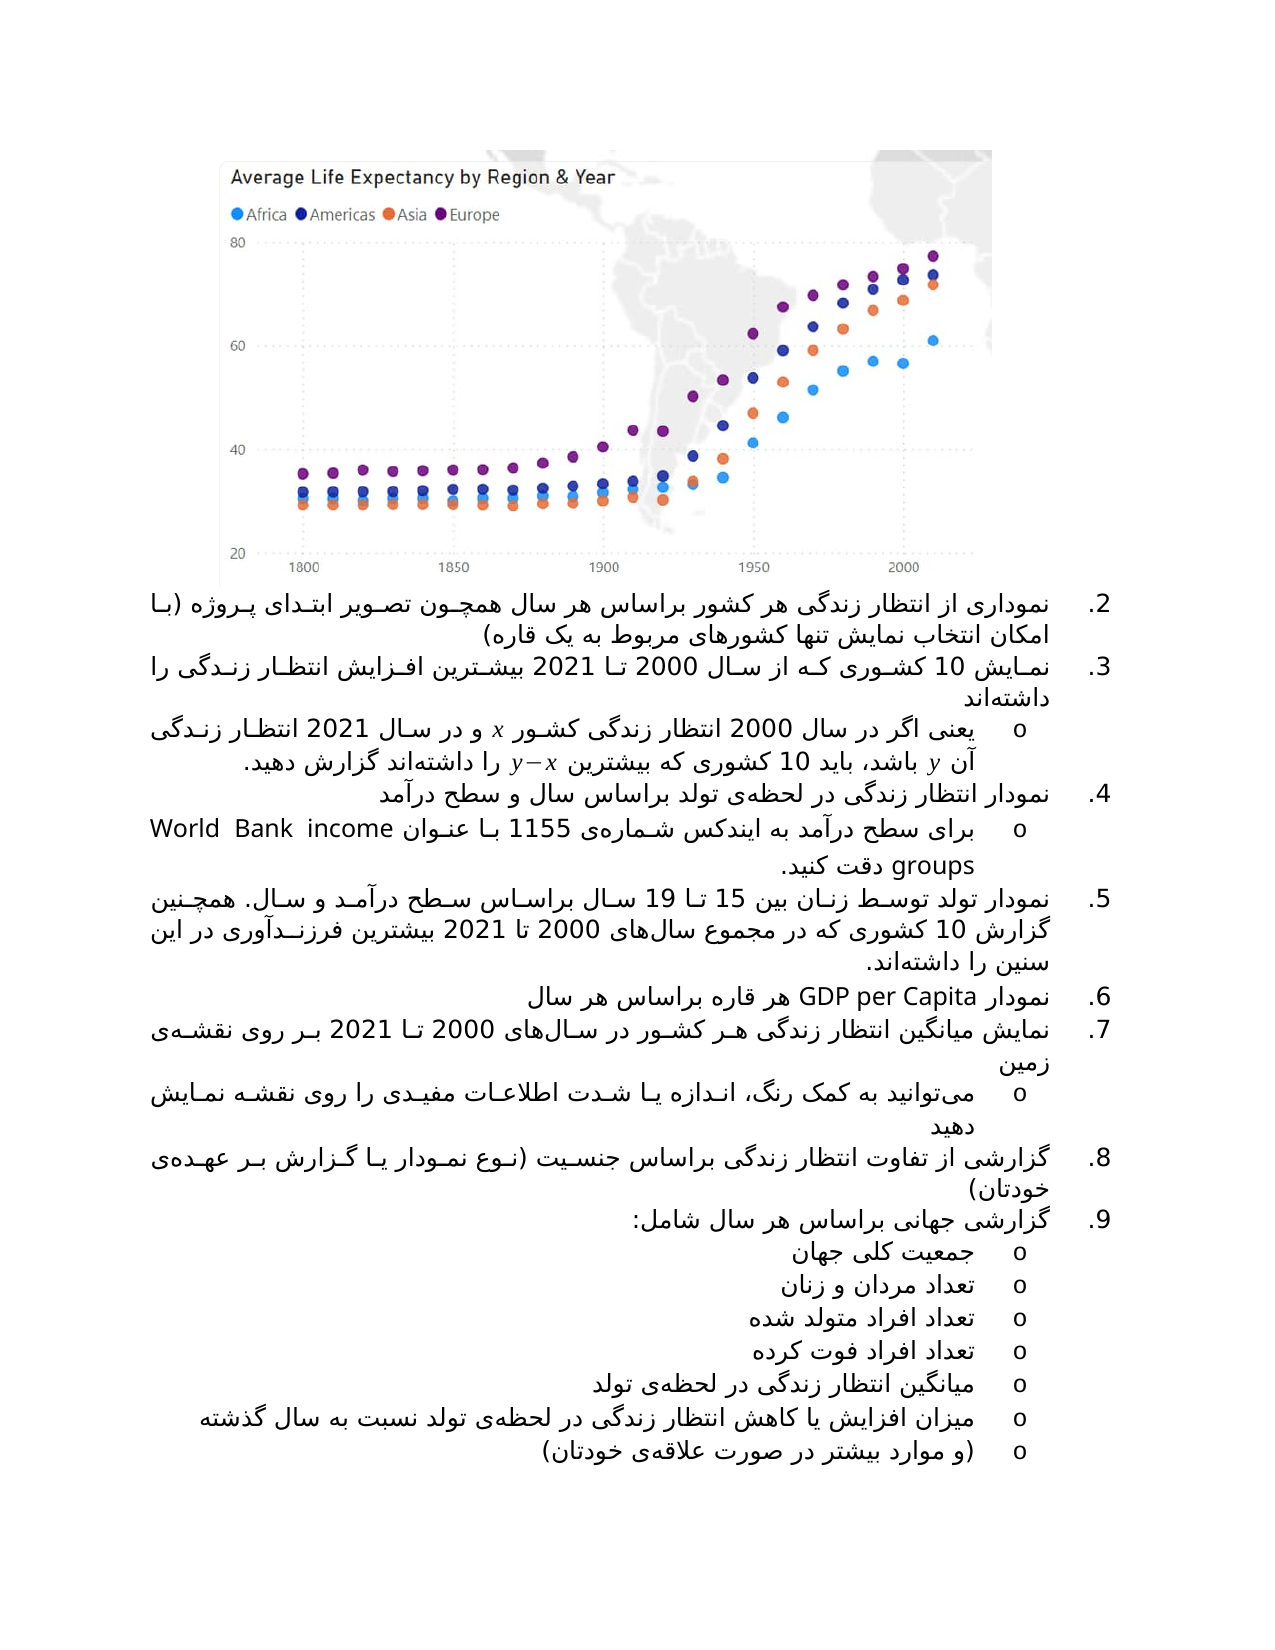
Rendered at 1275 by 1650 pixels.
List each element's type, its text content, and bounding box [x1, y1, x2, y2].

list یعنی اگر در سال 2000 انتظار زندگی کشور و در سال 2021 انتظار زندگی آن باشد، باید 10 کشوری که بیشترین را داشته‌اند گزارش دهید. [150, 714, 1012, 777]
list تعداد افراد متولد شده [150, 1303, 1012, 1334]
list گزارشی جهانی براساس هر سال شامل: [150, 1206, 1087, 1235]
list نمایش میانگین انتظار زندگی هر کشور در سال‌های 2000 تا 2021 بر روی نقشه‌ی زمین [150, 1015, 1087, 1076]
list نمودار GDP per Capita هر قاره براساس هر سال [150, 979, 1087, 1013]
picture [207, 150, 992, 587]
list (و موارد بیشتر در صورت علاقه‌ی خودتان) [150, 1436, 1012, 1467]
list می‌توانید به کمک رنگ، اندازه یا شدت اطلاعات مفیدی را روی نقشه نمایش دهید [150, 1078, 1012, 1141]
list گزارشی از تفاوت انتظار زندگی براساس جنسیت (نوع نمودار یا گزارش بر عهده‌ی خودتان) [150, 1143, 1087, 1203]
list برای سطح درآمد به ایندکس شماره‌ی 1155 با عنوان World Bank income groups دقت کنید. [150, 811, 1012, 882]
list نمایش 10 کشوری که از سال 2000 تا 2021 بیشترین افزایش انتظار زندگی را داشته‌اند [150, 652, 1087, 712]
list تعداد مردان و زنان [150, 1270, 1012, 1301]
list جمعیت کلی جهان [150, 1237, 1012, 1268]
list نموداری از انتظار زندگی هر کشور براساس هر سال همچون تصویر ابتدای پروژه (با امکان انتخاب نمایش تنها کشورهای مربوط به یک قاره) [150, 589, 1087, 649]
list میزان افزایش یا کاهش انتظار زندگی در لحظه‌ی تولد نسبت به سال گذشته [150, 1403, 1012, 1433]
list تعداد افراد فوت کرده [150, 1337, 1012, 1367]
list نمودار انتظار زندگی در لحظه‌ی تولد براساس سال و سطح درآمد [150, 779, 1087, 808]
list میانگین انتظار زندگی در لحظه‌ی تولد [150, 1370, 1012, 1400]
list نمودار تولد توسط زنان بین 15 تا 19 سال براساس سطح درآمد و سال. همچنین گزارش 10 کشوری که در مجموع سال‌های 2000 تا 2021 بیشترین فرزندآوری در این سنین را داشته‌اند. [150, 884, 1087, 976]
